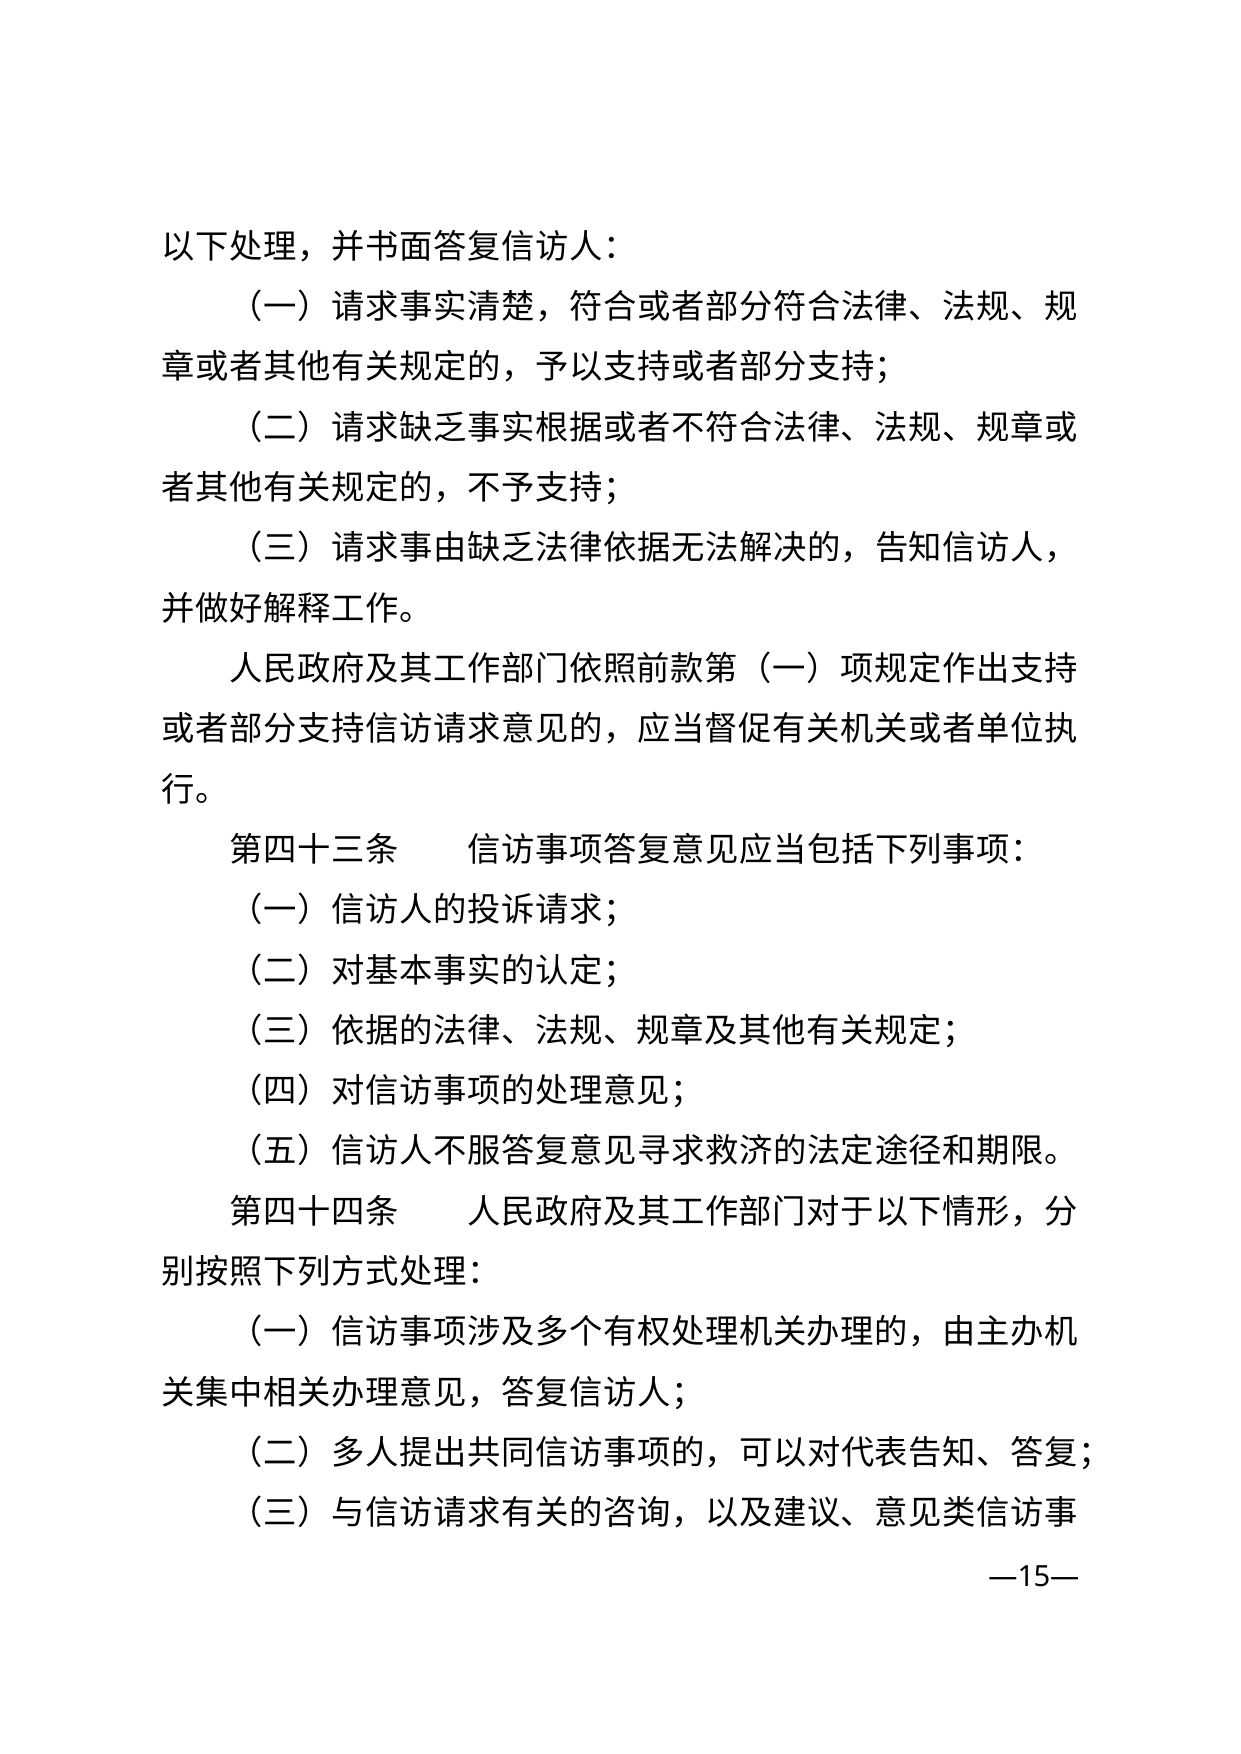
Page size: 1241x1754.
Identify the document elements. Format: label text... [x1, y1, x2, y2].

text （一）信访人的投诉请求； [162, 877, 1078, 937]
text （二）请求缺乏事实根据或者不符合法律、法规、规章或者其他有关规定的，不予支持； [162, 394, 1078, 515]
text （三）请求事由缺乏法律依据无法解决的，告知信访人，并做好解释工作。 [162, 515, 1078, 636]
text （五）信访人不服答复意见寻求救济的法定途径和期限。 [162, 1118, 1078, 1178]
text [162, 1480, 1078, 1540]
text （三）依据的法律、法规、规章及其他有关规定； [162, 998, 1078, 1058]
text （二）多人提出共同信访事项的，可以对代表告知、答复； [162, 1420, 1078, 1480]
text （一）信访事项涉及多个有权处理机关办理的，由主办机关集中相关办理意见，答复信访人； [162, 1299, 1078, 1420]
text （一）请求事实清楚，符合或者部分符合法律、法规、规章或者其他有关规定的，予以支持或者部分支持； [162, 274, 1078, 394]
text 人民政府及其工作部门依照前款第（一）项规定作出支持或者部分支持信访请求意见的，应当督促有关机关或者单位执行。 [162, 636, 1078, 817]
text （二）对基本事实的认定； [162, 937, 1078, 998]
text 第四十四条 人民政府及其工作部门对于以下情形，分别按照下列方式处理： [162, 1178, 1078, 1299]
text 第四十三条 信访事项答复意见应当包括下列事项： [162, 817, 1078, 877]
text （四）对信访事项的处理意见； [162, 1058, 1078, 1118]
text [162, 213, 1078, 274]
